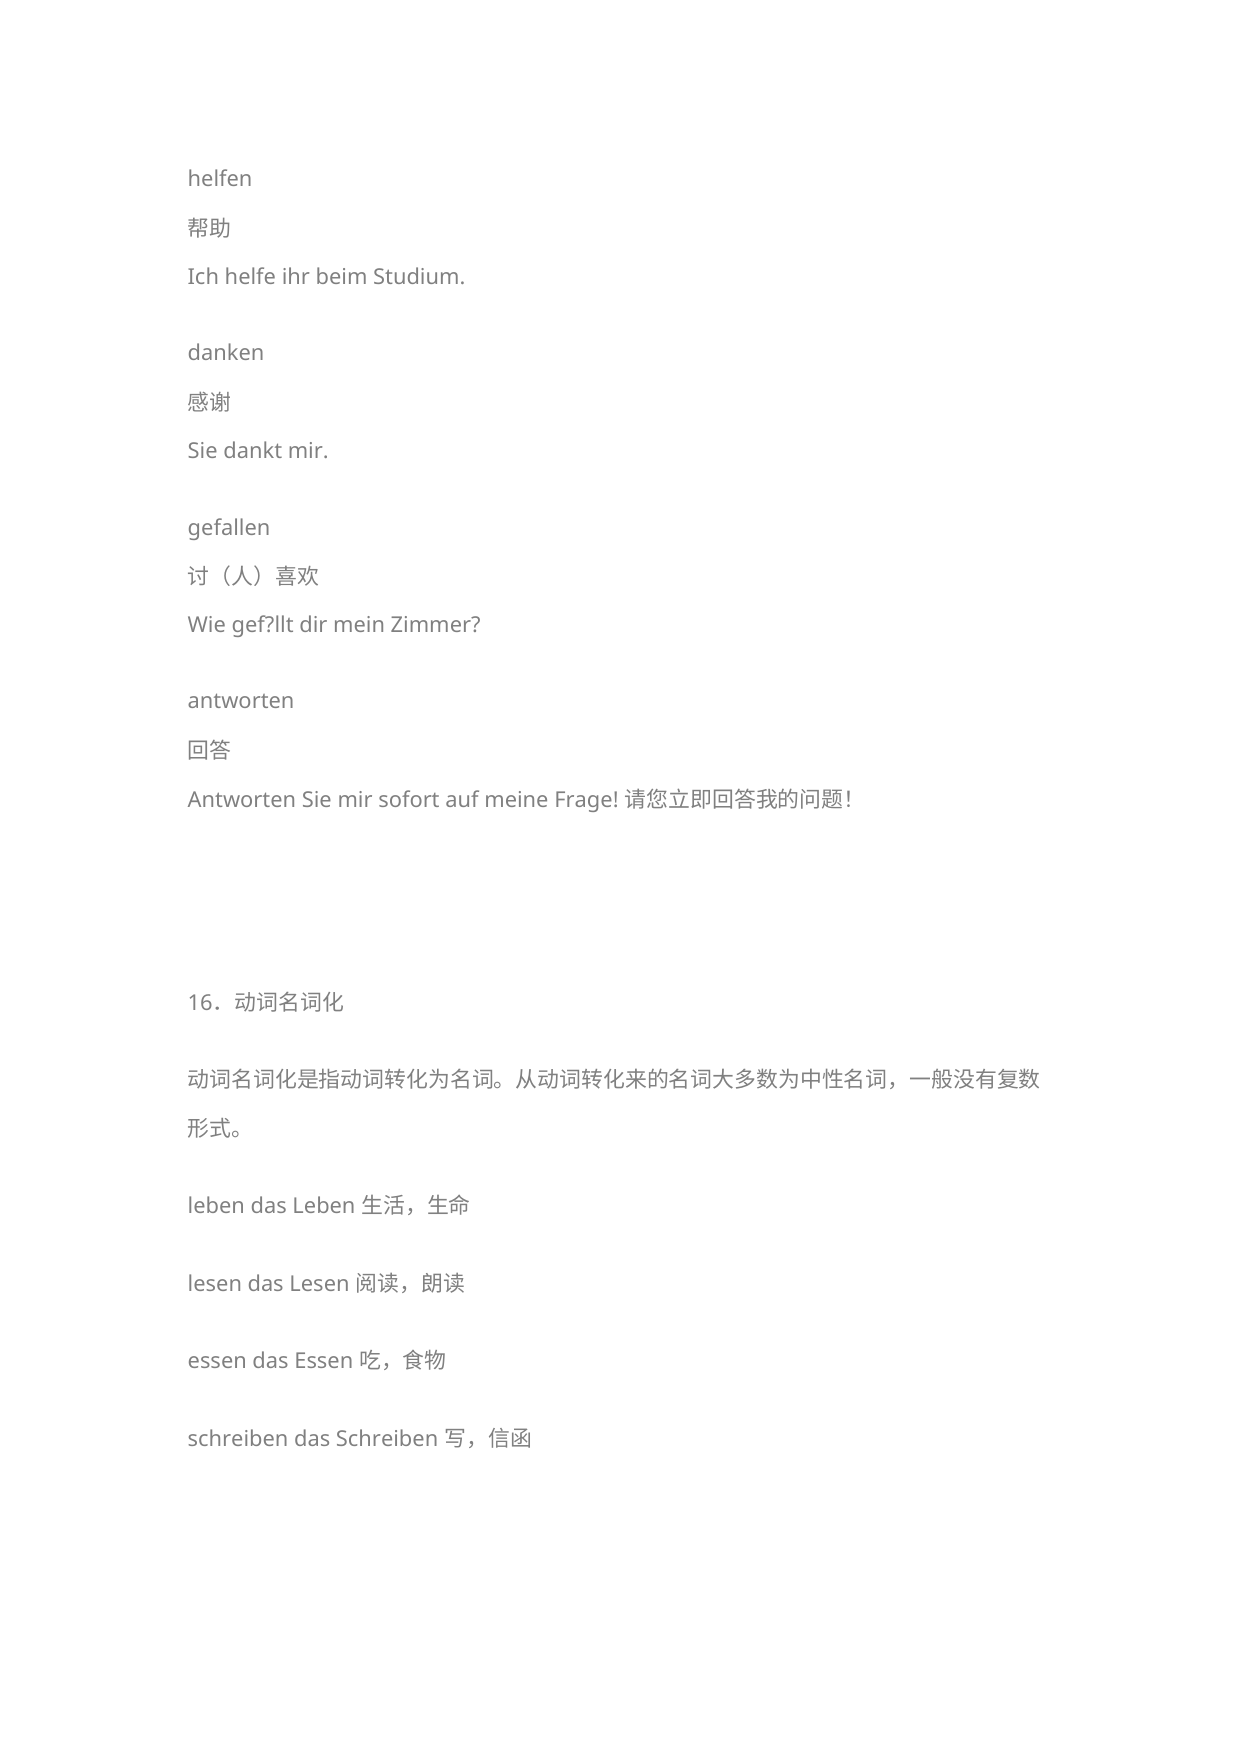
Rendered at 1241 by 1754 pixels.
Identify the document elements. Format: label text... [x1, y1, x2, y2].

text lesen das Lesen 阅读，朗读 [187, 1266, 1053, 1298]
text 16．动词名词化 [187, 936, 1053, 1017]
text schreiben das Schreiben 写，信函 [187, 1421, 1053, 1453]
text leben das Leben 生活，生命 [187, 1188, 1053, 1221]
text antworten 回答 Antworten Sie mir sofort auf meine Frage! 请您立即回答我的问题！ [187, 684, 1053, 814]
text gefallen 讨（人）喜欢 Wie gef?llt dir mein Zimmer? [187, 510, 1053, 640]
text danken 感谢 Sie dankt mir. [187, 336, 1053, 466]
text 动词名词化是指动词转化为名词。从动词转化来的名词大多数为中性名词，一般没有复数形式。 [187, 1062, 1053, 1143]
text essen das Essen 吃，食物 [187, 1343, 1053, 1376]
text helfen 帮助 Ich helfe ihr beim Studium. [187, 162, 1053, 292]
